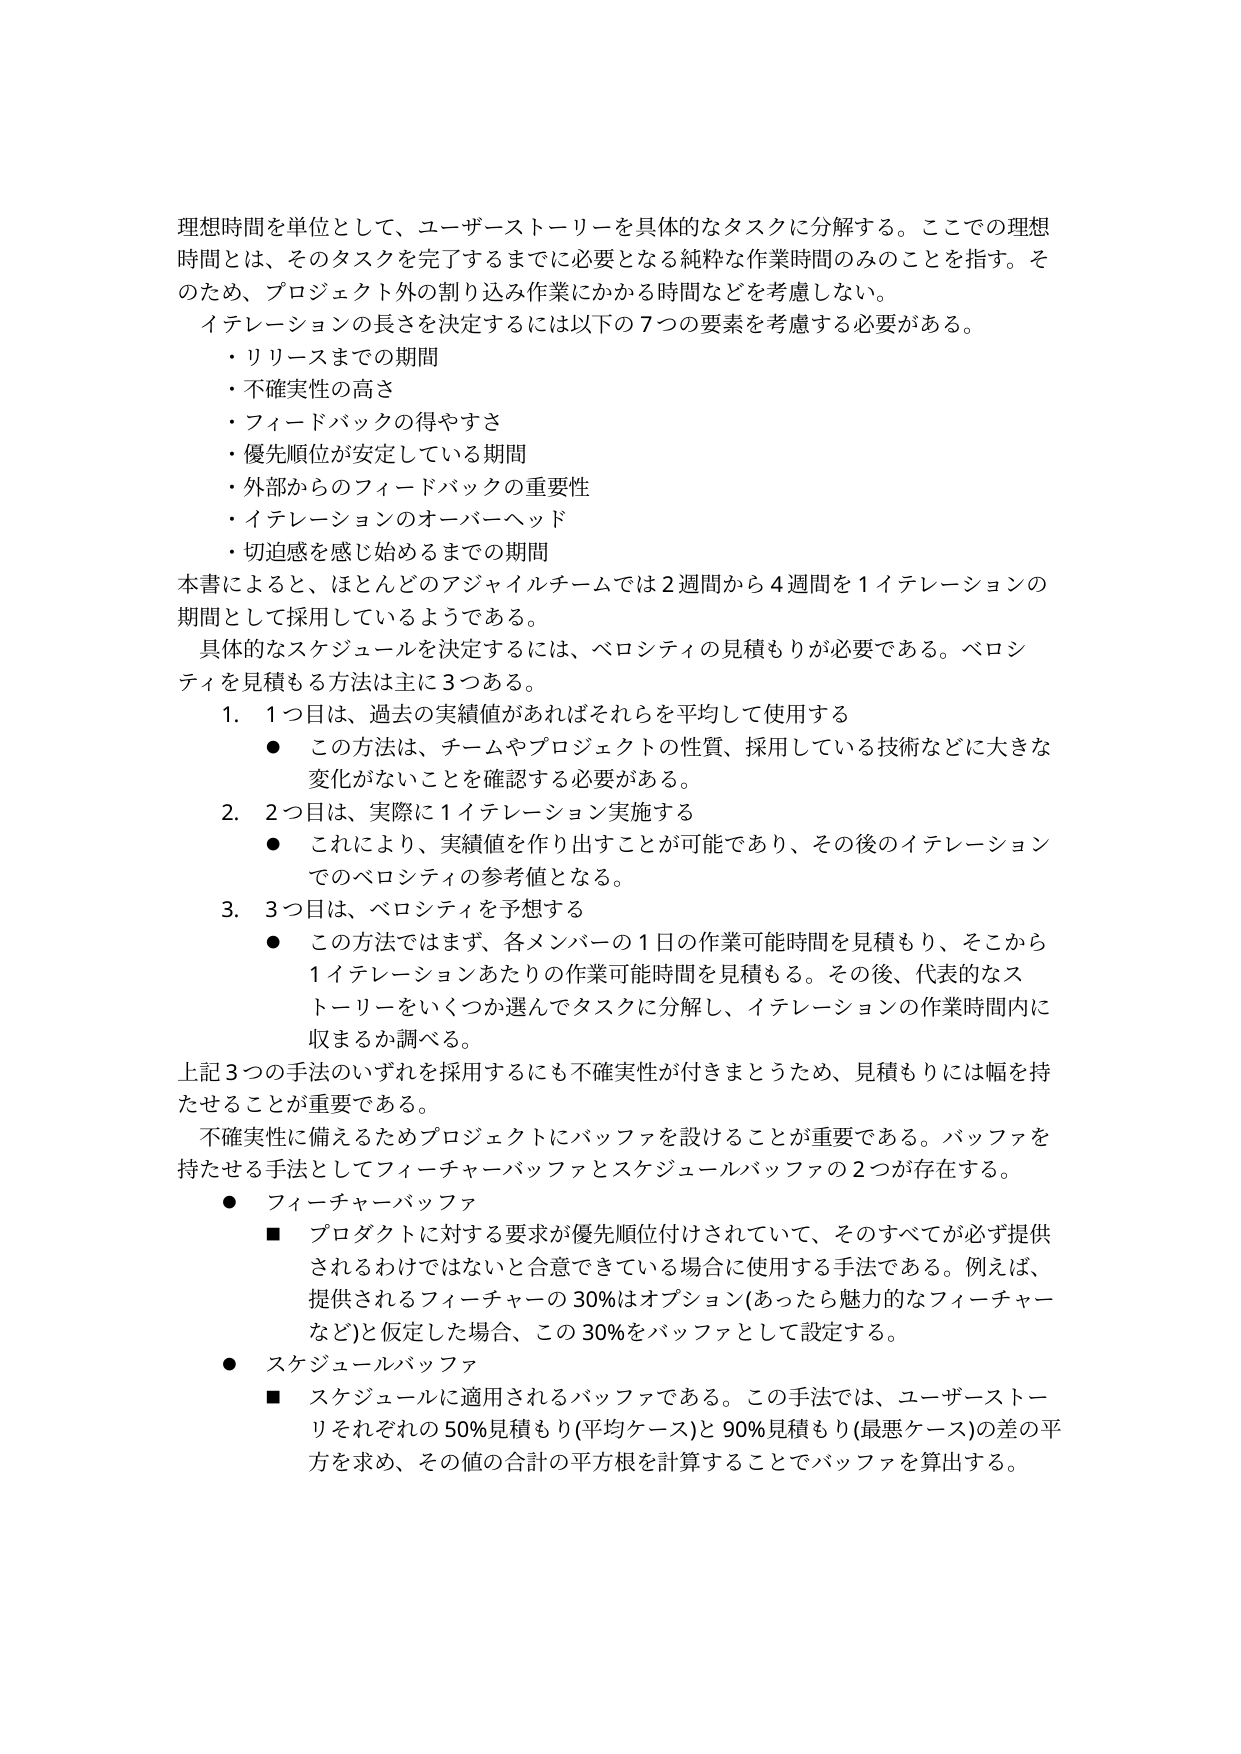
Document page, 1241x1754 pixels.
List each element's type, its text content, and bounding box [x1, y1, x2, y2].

list プロダクトに対する要求が優先順位付けされていて、そのすべてが必ず提供されるわけではないと合意できている場合に使用する手法である。例えば、提供されるフィーチャーの30%はオプション(あったら魅力的なフィーチャーなど)と仮定した場合、この30%をバッファとして設定する。 [265, 1217, 1063, 1347]
list これにより、実績値を作り出すことが可能であり、その後のイテレーションでのベロシティの参考値となる。 [265, 827, 1063, 892]
list この方法は、チームやプロジェクトの性質、採用している技術などに大きな変化がないことを確認する必要がある。 [265, 729, 1063, 794]
list 2つ目は、実際に1イテレーション実施する [221, 794, 1063, 827]
list この方法ではまず、各メンバーの1日の作業可能時間を見積もり、そこから1イテレーションあたりの作業可能時間を見積もる。その後、代表的なストーリーをいくつか選んでタスクに分解し、イテレーションの作業時間内に収まるか調べる。 [265, 924, 1063, 1054]
list スケジュールに適用されるバッファである。この手法では、ユーザーストーリそれぞれの50%見積もり(平均ケース)と90%見積もり(最悪ケース)の差の平方を求め、その値の合計の平方根を計算することでバッファを算出する。 [265, 1379, 1063, 1477]
text ・フィードバックの得やすさ [177, 404, 1063, 437]
text ・切迫感を感じ始めるまでの期間 [177, 534, 1063, 567]
text ・不確実性の高さ [177, 372, 1063, 404]
text ・イテレーションのオーバーヘッド [177, 502, 1063, 534]
text ・外部からのフィードバックの重要性 [177, 469, 1063, 502]
text ・優先順位が安定している期間 [177, 437, 1063, 469]
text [177, 209, 1063, 307]
text 具体的なスケジュールを決定するには、ベロシティの見積もりが必要である。ベロシティを見積もる方法は主に3つある。 [177, 632, 1063, 697]
text ・リリースまでの期間 [177, 339, 1063, 372]
list 1つ目は、過去の実績値があればそれらを平均して使用する [221, 697, 1063, 729]
list フィーチャーバッファ [221, 1184, 1063, 1217]
list 3つ目は、ベロシティを予想する [221, 892, 1063, 924]
text イテレーションの長さを決定するには以下の7つの要素を考慮する必要がある。 [177, 307, 1063, 339]
list スケジュールバッファ [221, 1347, 1063, 1379]
text 上記3つの手法のいずれを採用するにも不確実性が付きまとうため、見積もりには幅を持たせることが重要である。 [177, 1054, 1063, 1119]
text 本書によると、ほとんどのアジャイルチームでは2週間から4週間を1イテレーションの期間として採用しているようである。 [177, 567, 1063, 632]
text 不確実性に備えるためプロジェクトにバッファを設けることが重要である。バッファを持たせる手法としてフィーチャーバッファとスケジュールバッファの2つが存在する。 [177, 1119, 1063, 1184]
